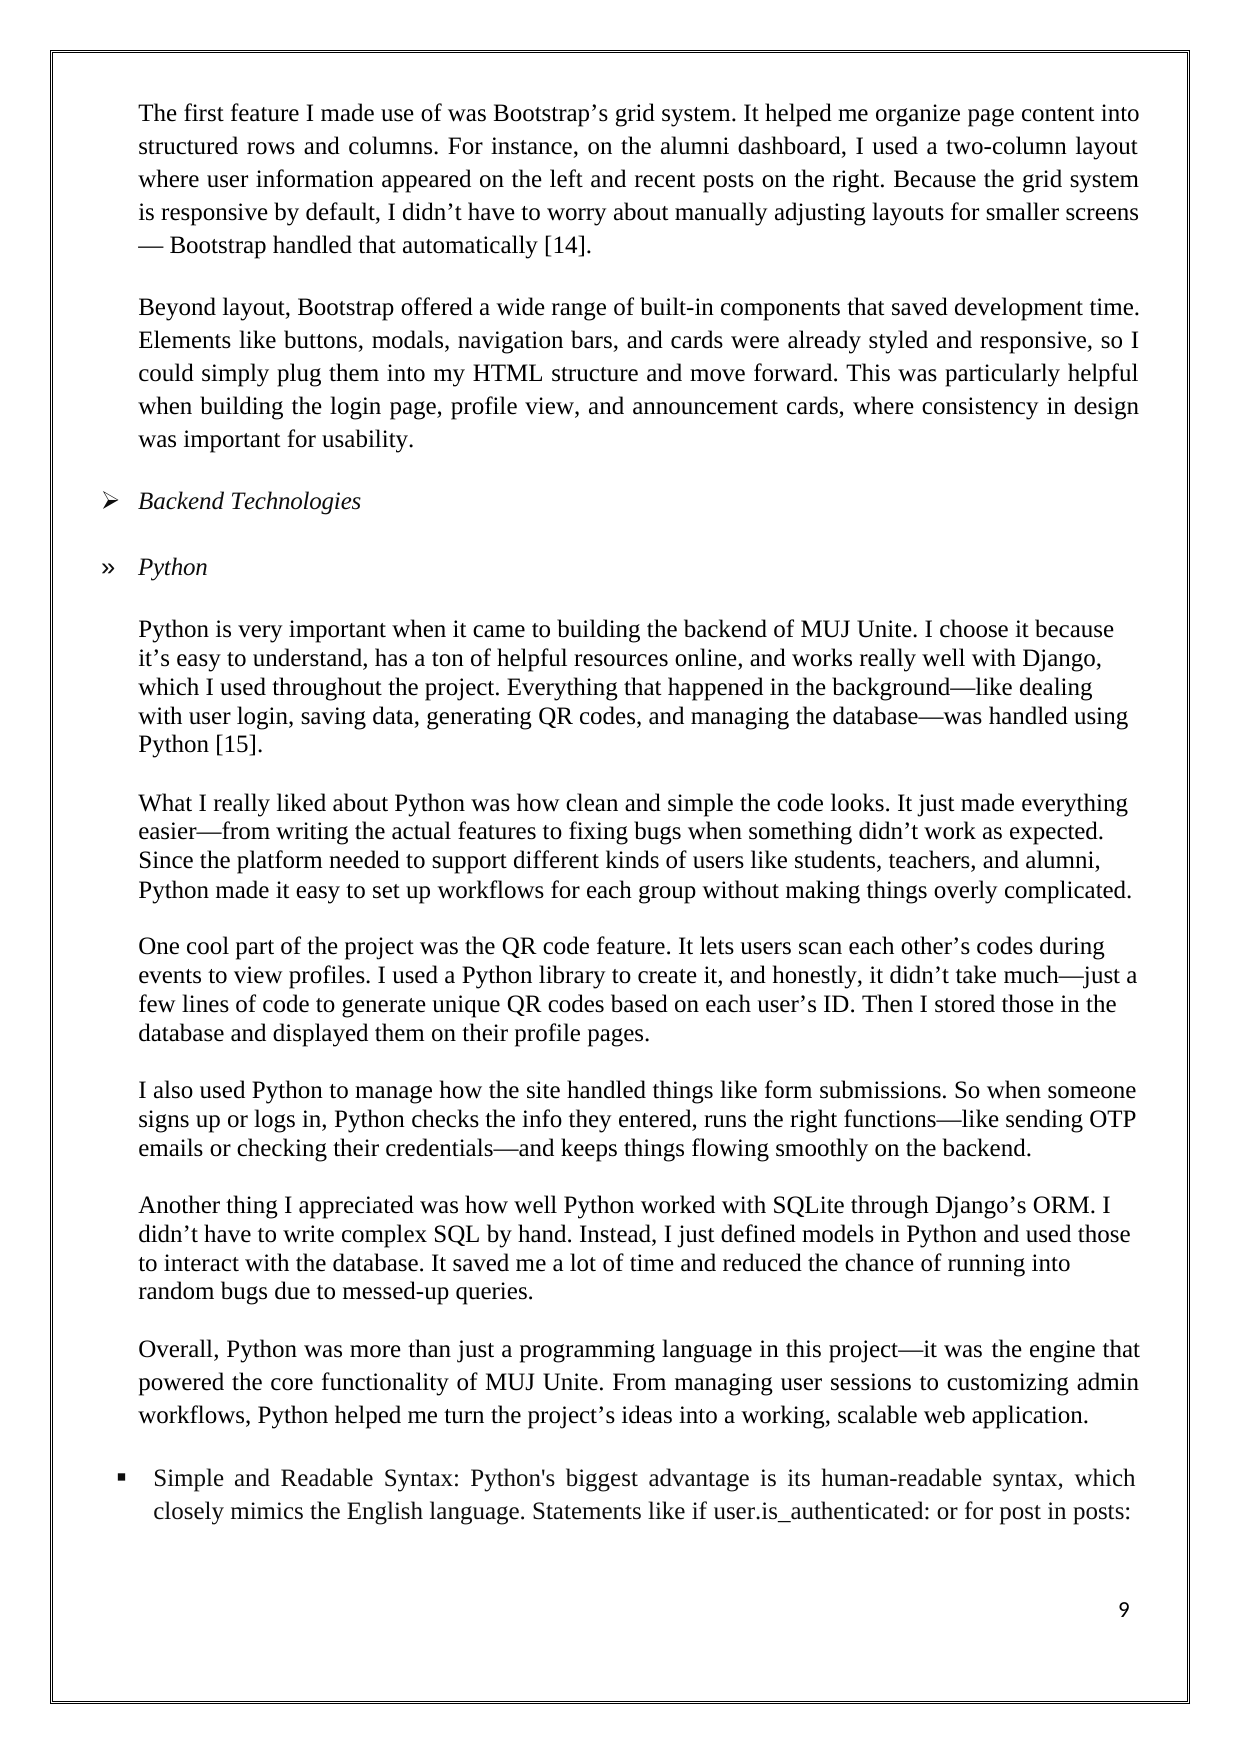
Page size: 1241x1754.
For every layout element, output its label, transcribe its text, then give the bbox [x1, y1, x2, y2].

text The first feature I made use of was Bootstrap’s grid system. It helped me organize page content into structured rows and columns. For instance, on the alumni dashboard, I used a two-column layout where user information appeared on the left and recent posts on the right. Because the grid system is responsive by default, I didn’t have to worry about manually adjusting layouts for smaller screens— Bootstrap handled that automatically [14]. [138, 98, 1140, 258]
list Backend Technologies [101, 486, 1152, 515]
text Since the platform needed to support different kinds of users like students, teachers, and alumni, Python made it easy to set up workflows for each group without making things overly complicated. [138, 845, 1152, 903]
text Beyond layout, Bootstrap offered a wide range of built-in components that saved development time. Elements like buttons, modals, navigation bars, and cards were already styled and responsive, so I could simply plug them into my HTML structure and move forward. This was particularly helpful when building the login page, profile view, and announcement cards, where consistency in design was important for usability. [138, 292, 1140, 453]
text What I really liked about Python was how clean and simple the code looks. It just made everything easier—from writing the actual features to fixing bugs when something didn’t work as expected. [138, 788, 1152, 845]
text » Python [101, 552, 1152, 583]
text Another thing I appreciated was how well Python worked with SQLite through Django’s ORM. I didn’t have to write complex SQL by hand. Instead, I just defined models in Python and used those to interact with the database. It saved me a lot of time and reduced the chance of running into random bugs due to messed-up queries. [138, 1190, 1134, 1305]
text I also used Python to manage how the site handled things like form submissions. So when someone signs up or logs in, Python checks the info they entered, runs the right functions—like sending OTP emails or checking their credentials—and keeps things flowing smoothly on the backend. [138, 1076, 1137, 1162]
text One cool part of the project was the QR code feature. It lets users scan each other’s codes during events to view profiles. I used a Python library to create it, and honestly, it didn’t take much—just a few lines of code to generate unique QR codes based on each user’s ID. Then I stored those in the database and displayed them on their profile pages. [138, 931, 1152, 1046]
text Python is very important when it came to building the backend of MUJ Unite. I choose it because it’s easy to understand, has a ton of helpful resources online, and works really well with Django, which I used throughout the project. Everything that happened in the background—like dealing with user login, saving data, generating QR codes, and managing the database—was handled using Python [15]. [138, 614, 1134, 758]
list Simple and Readable Syntax: Python's biggest advantage is its human-readable syntax, which closely mimics the English language. Statements like if user.is_authenticated: or for post in posts: [116, 1463, 1141, 1524]
text Overall, Python was more than just a programming language in this project—it was the engine that powered the core functionality of MUJ Unite. From managing user sessions to customizing admin workflows, Python helped me turn the project’s ideas into a working, scalable web application. [138, 1334, 1140, 1429]
